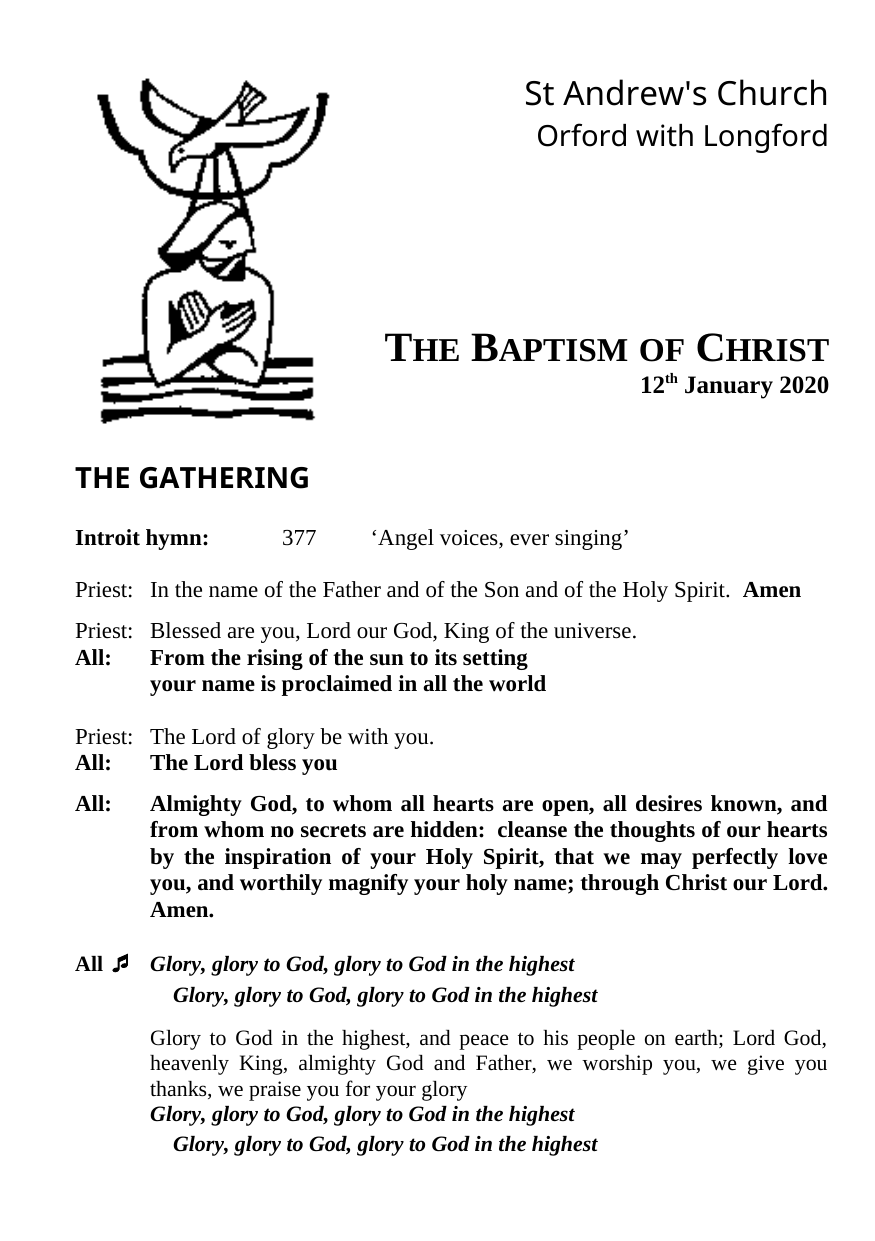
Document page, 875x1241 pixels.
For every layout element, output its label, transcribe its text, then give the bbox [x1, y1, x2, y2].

text Glory, glory to God, glory to God in the highest [75, 982, 829, 1007]
text Introit hymn: 377 ‘Angel voices, ever singing’ [75, 524, 829, 550]
text THE GATHERING [75, 458, 829, 497]
text Glory, glory to God, glory to God in the highest [75, 1131, 829, 1156]
text your name is proclaimed in all the world [75, 670, 829, 697]
text Priest: Blessed are you, Lord our God, King of the universe. [75, 617, 829, 644]
text 12th January 2020 [177, 370, 829, 399]
text All: The Lord bless you [75, 749, 829, 776]
text Orford with Longford [177, 115, 829, 155]
text The Baptism of Christ [177, 322, 829, 370]
text Priest: In the name of the Father and of the Son and of the Holy Spirit. Amen [75, 577, 829, 603]
picture [73, 62, 177, 435]
text All Glory, glory to God, glory to God in the highest [75, 951, 829, 977]
text All: Almighty God, to whom all hearts are open, all desires known, and from whom no secrets are hidden: cleanse the thoughts of our hearts by the inspiration of your Holy Spirit, that we may perfectly love you, and worthily magnify your holy name; through Christ our Lord. Amen. [75, 790, 829, 922]
text St Andrew's Church [177, 69, 829, 115]
text Glory to God in the highest, and peace to his people on earth; Lord God, heavenly King, almighty God and Father, we worship you, we give you thanks, we praise you for your glory [75, 1025, 829, 1101]
text Priest: The Lord of glory be with you. [75, 723, 829, 749]
text Glory, glory to God, glory to God in the highest [75, 1101, 829, 1126]
text All: From the rising of the sun to its setting [75, 644, 829, 670]
